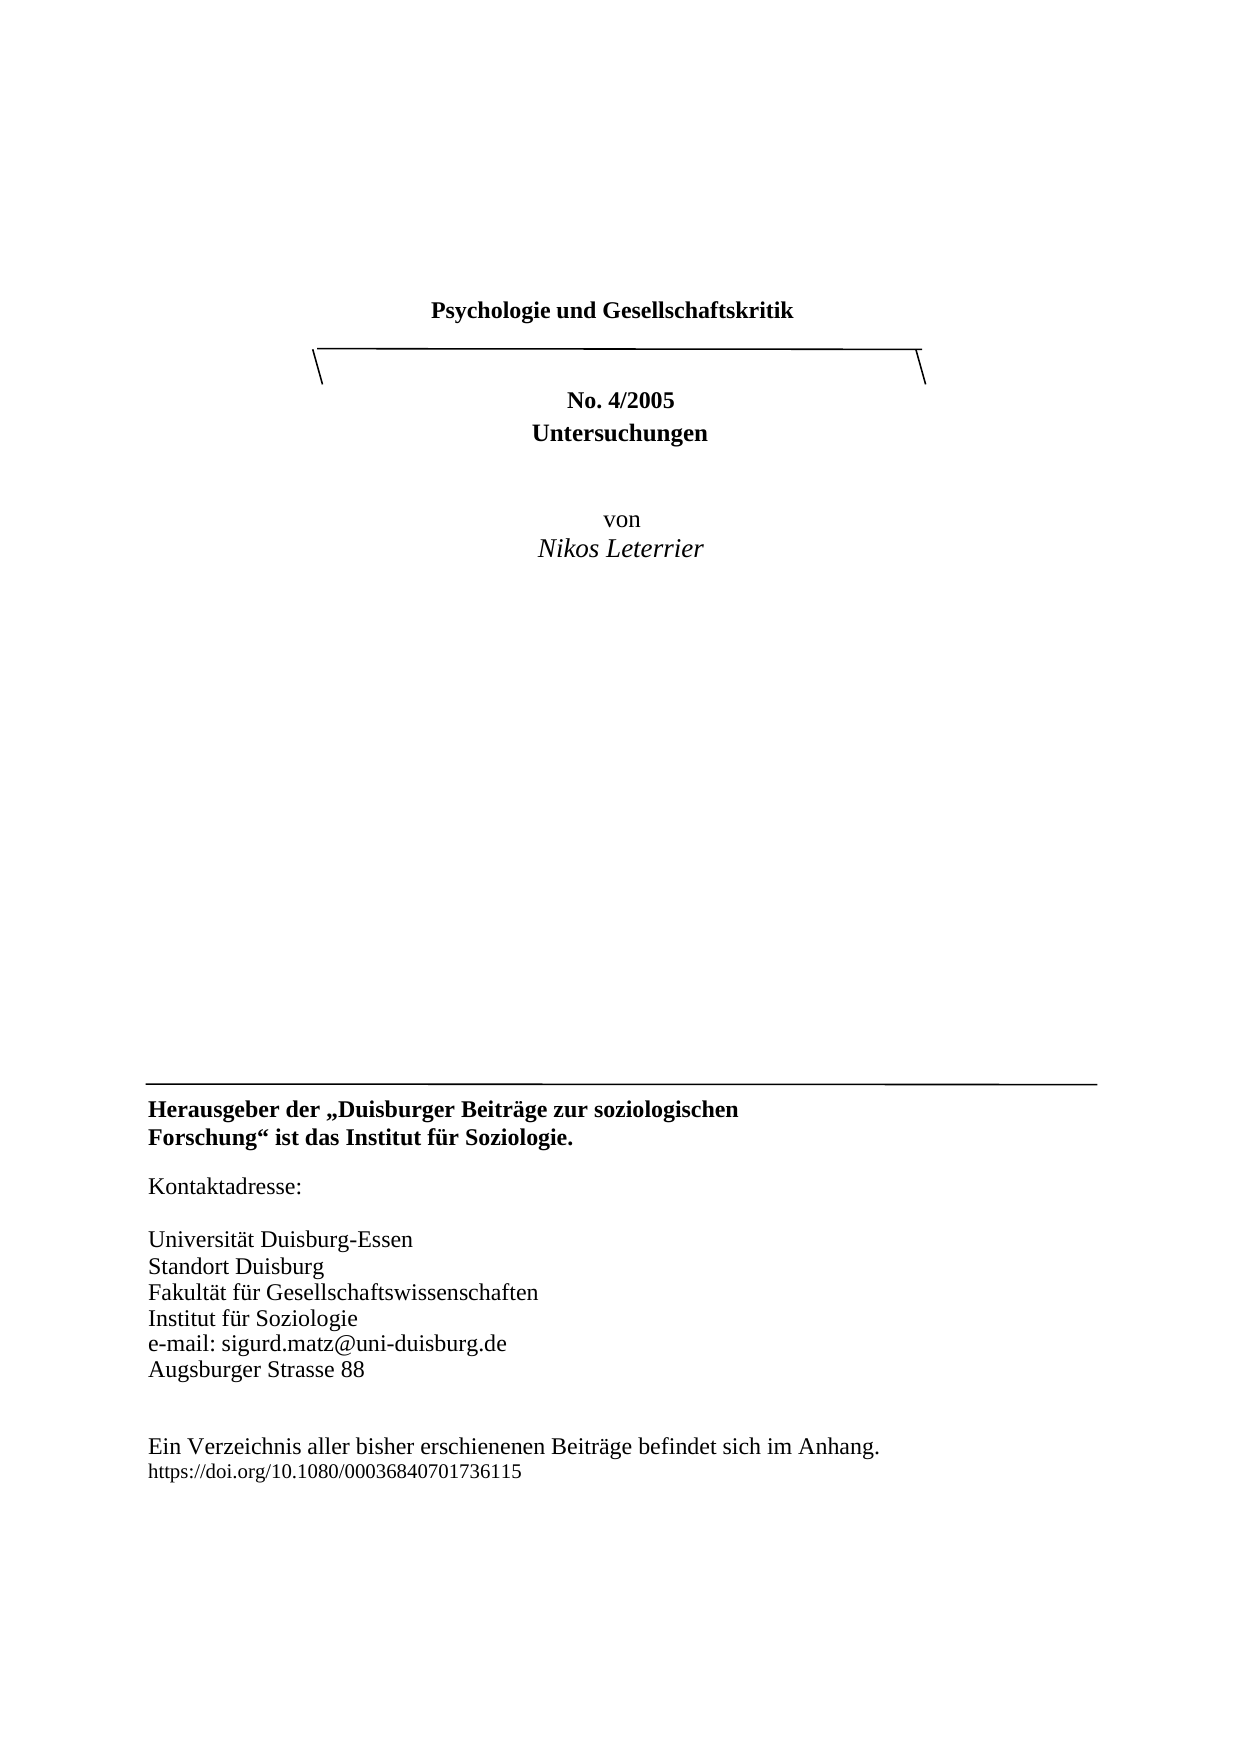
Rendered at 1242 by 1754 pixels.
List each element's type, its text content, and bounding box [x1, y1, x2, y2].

text Augsburger Strasse 88 [148, 1357, 443, 1383]
text Universität Duisburg-Essen [148, 1225, 1092, 1253]
text Standort Duisburg [148, 1253, 1092, 1280]
text https://doi.org/10.1080/00036840701736115 [148, 1459, 1092, 1483]
text Fakultät für Gesellschaftswissenschaften [148, 1280, 1092, 1306]
text Psychologie und Gesellschaftskritik [148, 297, 1077, 324]
text Institut für Soziologie [148, 1306, 1092, 1332]
text No. 4/2005 [148, 386, 1094, 414]
text Untersuchungen [148, 418, 1092, 446]
text e-mail: sigurd.matz@uni-duisburg.de [148, 1332, 1092, 1357]
text Herausgeber der „Duisburger Beiträge zur soziologischen Forschung“ ist das Institut für Soziologie. [148, 1096, 837, 1150]
text von [148, 504, 1096, 533]
text Nikos Leterrier [148, 533, 1094, 564]
text Ein Verzeichnis aller bisher erschienenen Beiträge befindet sich im Anhang. [148, 1432, 1092, 1459]
text Kontaktadresse: [148, 1172, 1092, 1199]
